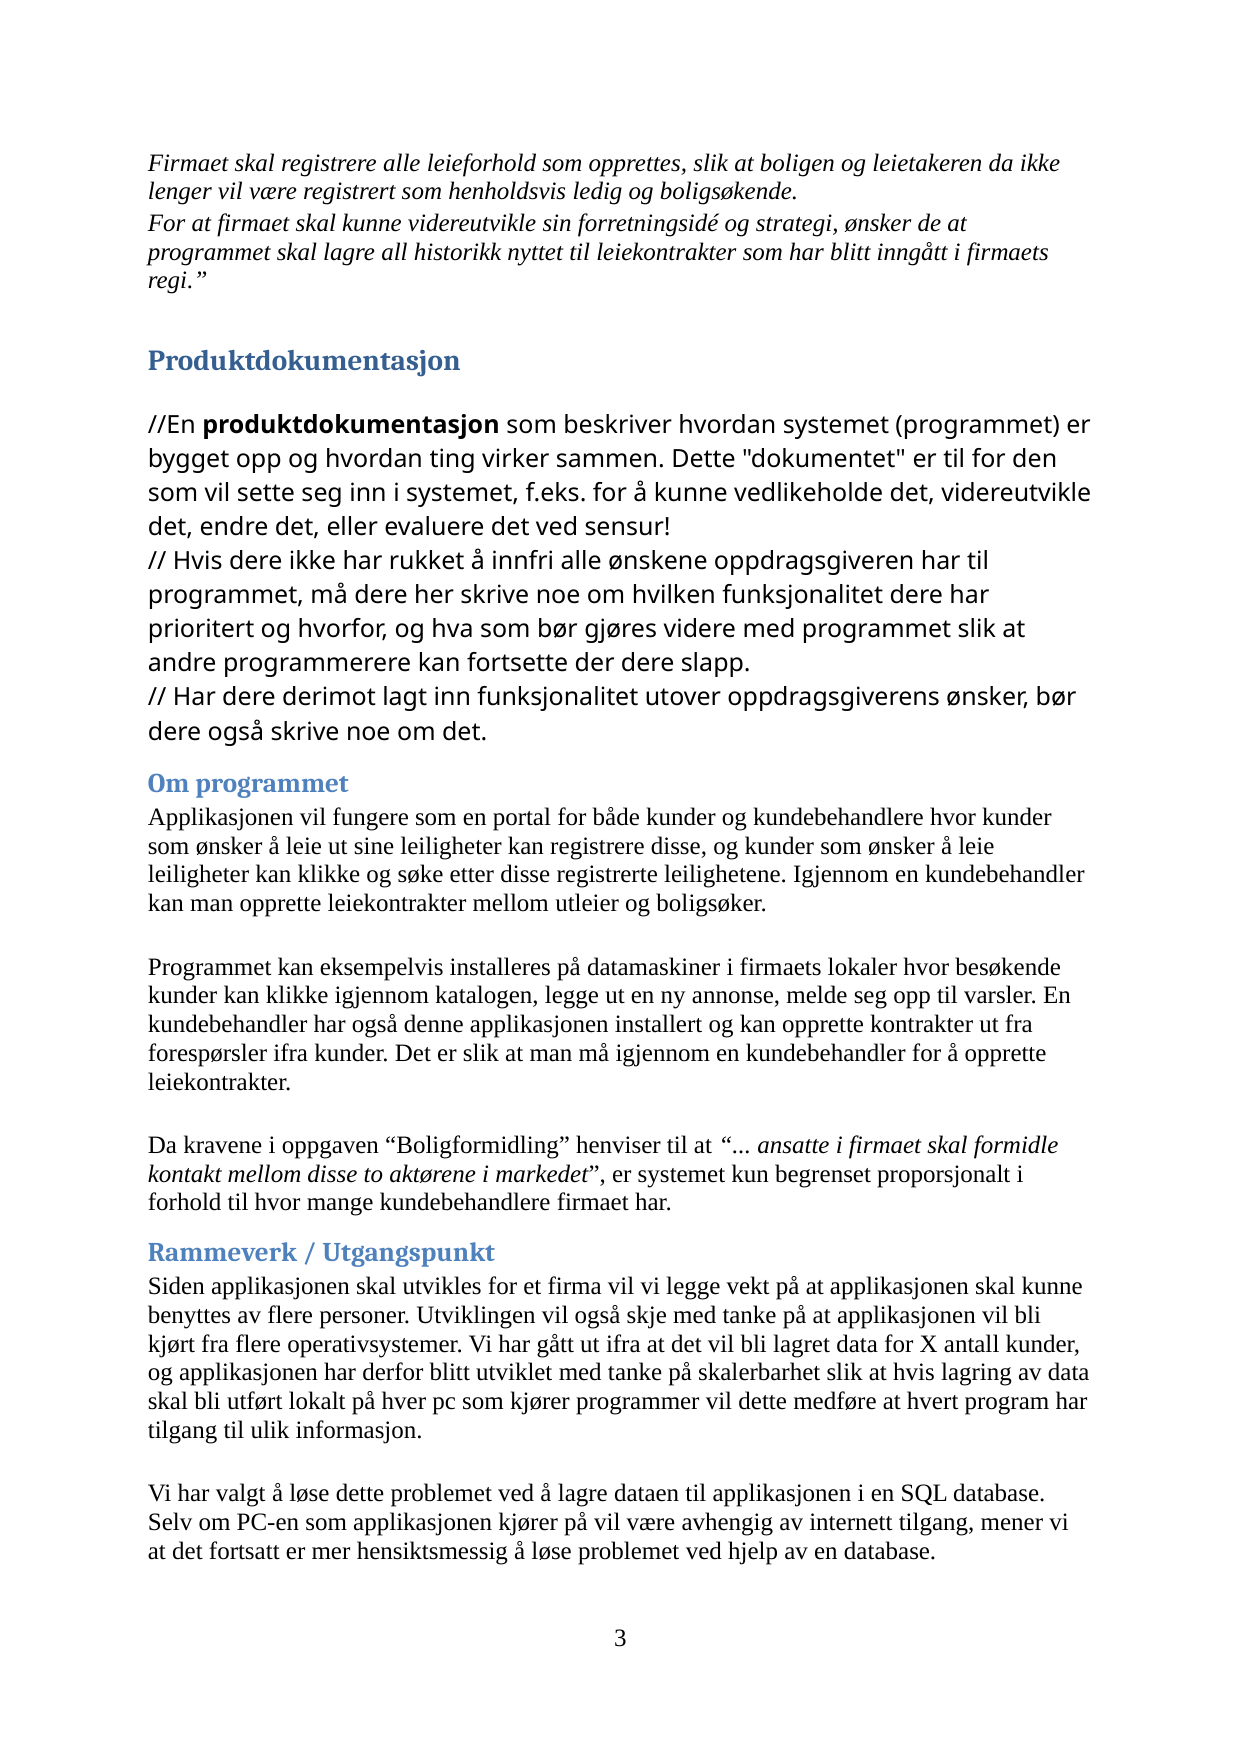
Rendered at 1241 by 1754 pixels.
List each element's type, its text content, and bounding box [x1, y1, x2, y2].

subtitle Om programmet [148, 768, 1093, 799]
text Firmaet skal registrere alle leieforhold som opprettes, slik at boligen og leietakeren da ikke lenger vil være registrert som henholdsvis ledig og boligsøkende. [148, 148, 1093, 205]
text Vi har valgt å løse dette problemet ved å lagre dataen til applikasjonen i en SQL database. Selv om PC-en som applikasjonen kjører på vil være avhengig av internett tilgang, mener vi at det fortsatt er mer hensiktsmessig å løse problemet ved hjelp av en database. [148, 1478, 1093, 1564]
text Programmet kan eksempelvis installeres på datamaskiner i firmaets lokaler hvor besøkende kunder kan klikke igjennom katalogen, legge ut en ny annonse, melde seg opp til varsler. En kundebehandler har også denne applikasjonen installert og kan opprette kontrakter ut fra forespørsler ifra kunder. Det er slik at man må igjennom en kundebehandler for å opprette leiekontrakter. [148, 952, 1093, 1095]
text Applikasjonen vil fungere som en portal for både kunder og kundebehandlere hvor kunder som ønsker å leie ut sine leiligheter kan registrere disse, og kunder som ønsker å leie leiligheter kan klikke og søke etter disse registrerte leilighetene. Igjennom en kundebehandler kan man opprette leiekontrakter mellom utleier og boligsøker. [148, 802, 1093, 917]
text //En produktdokumentasjon som beskriver hvordan systemet (programmet) er bygget opp og hvordan ting virker sammen. Dette "dokumentet" er til for den som vil sette seg inn i systemet, f.eks. for å kunne vedlikeholde det, videreutvikle det, endre det, eller evaluere det ved sensur! [148, 407, 1093, 543]
text For at firmaet skal kunne videreutvikle sin forretningsidé og strategi, ønsker de at programmet skal lagre all historikk nyttet til leiekontrakter som har blitt inngått i firmaets regi.” [148, 208, 1093, 294]
subtitle Produktdokumentasjon [148, 344, 1093, 378]
text // Har dere derimot lagt inn funksjonalitet utover oppdragsgiverens ønsker, bør dere også skrive noe om det. [148, 679, 1093, 747]
text Da kravene i oppgaven “Boligformidling” henviser til at “... ansatte i firmaet skal formidle kontakt mellom disse to aktørene i markedet”, er systemet kun begrenset proporsjonalt i forhold til hvor mange kundebehandlere firmaet har. [148, 1130, 1093, 1216]
text Siden applikasjonen skal utvikles for et firma vil vi legge vekt på at applikasjonen skal kunne benyttes av flere personer. Utviklingen vil også skje med tanke på at applikasjonen vil bli kjørt fra flere operativsystemer. Vi har gått ut ifra at det vil bli lagret data for X antall kunder, og applikasjonen har derfor blitt utviklet med tanke på skalerbarhet slik at hvis lagring av data skal bli utført lokalt på hver pc som kjører programmer vil dette medføre at hvert program har tilgang til ulik informasjon. [148, 1271, 1093, 1444]
text // Hvis dere ikke har rukket å innfri alle ønskene oppdragsgiveren har til programmet, må dere her skrive noe om hvilken funksjonalitet dere har prioritert og hvorfor, og hva som bør gjøres videre med programmet slik at andre programmerere kan fortsette der dere slapp. [148, 543, 1093, 679]
subtitle Rammeverk / Utgangspunkt [148, 1237, 1093, 1268]
